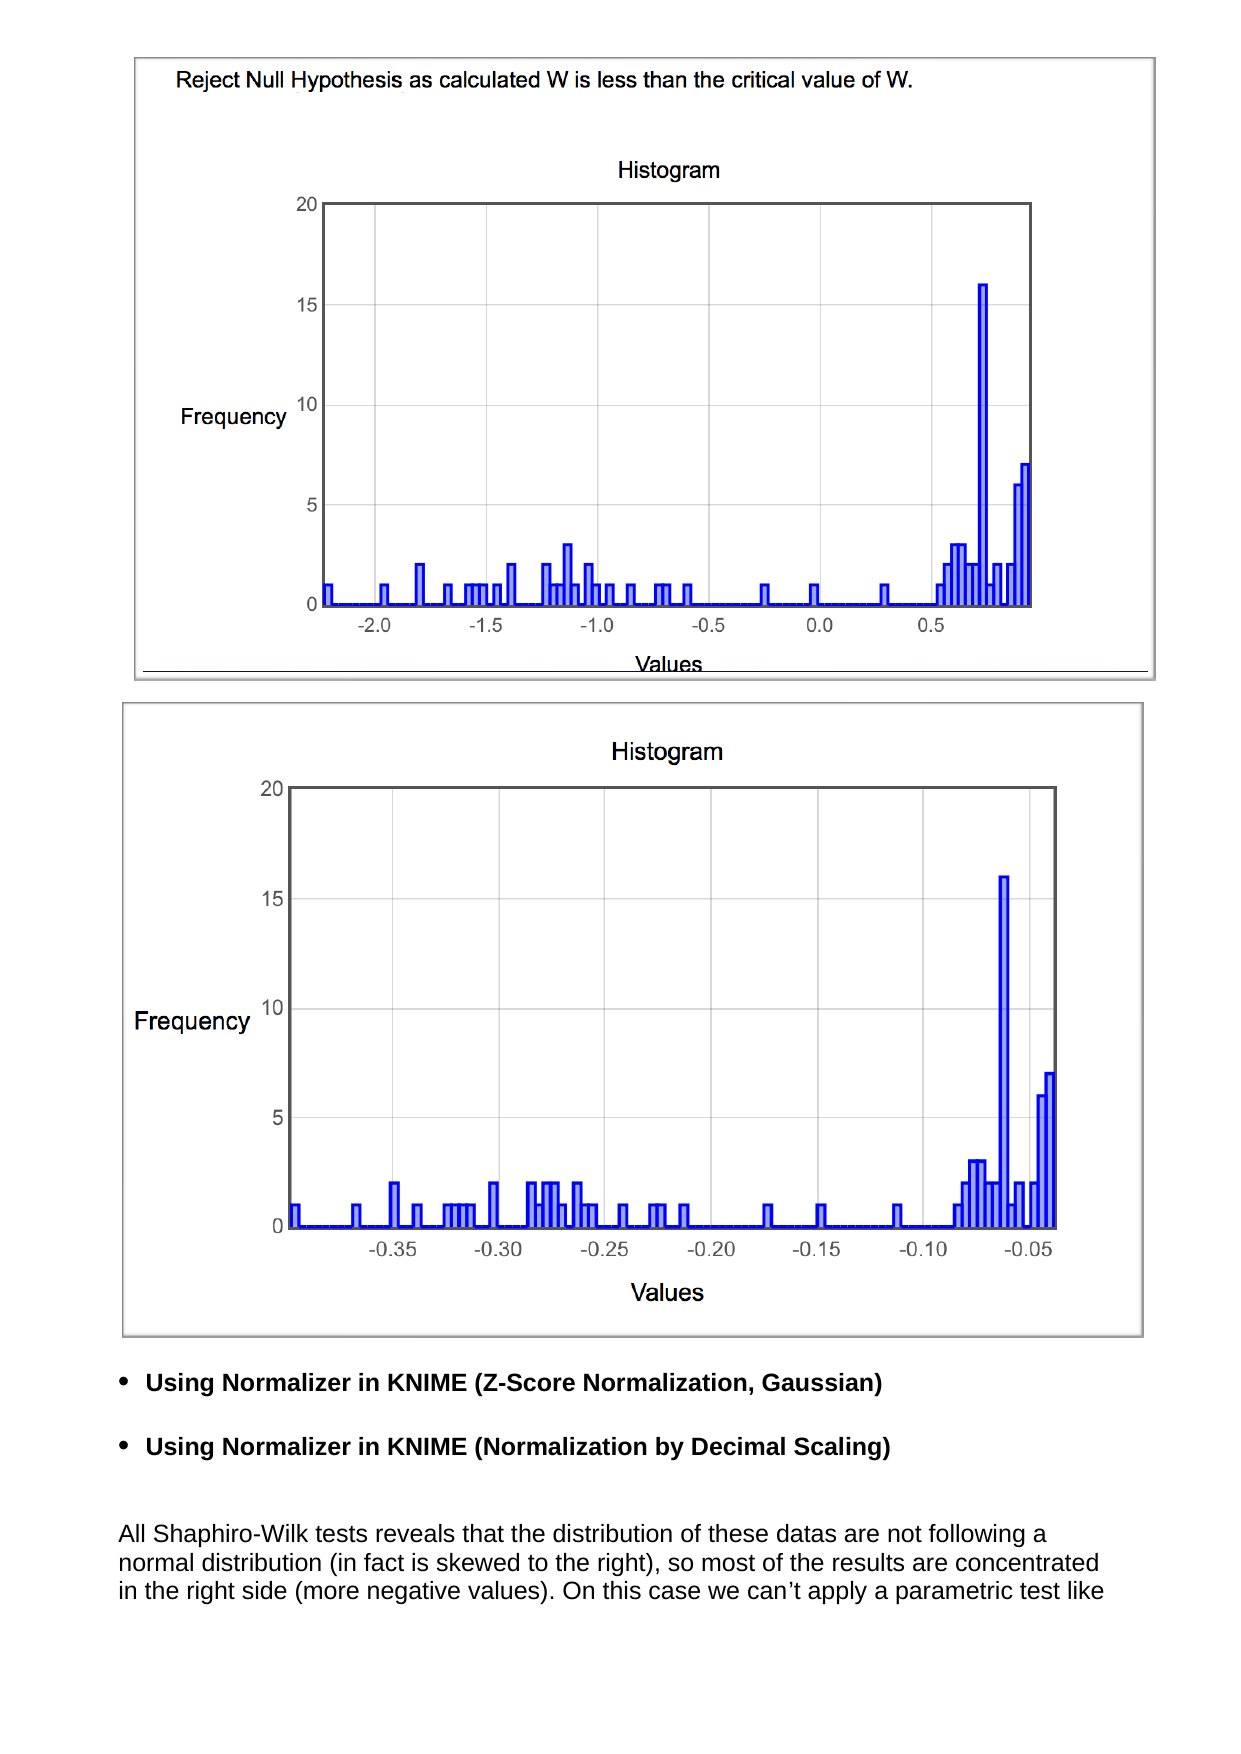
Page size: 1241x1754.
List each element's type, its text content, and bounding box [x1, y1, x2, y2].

picture [122, 702, 1144, 1338]
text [118, 1519, 1122, 1605]
list Using Normalizer in KNIME (Normalization by Decimal Scaling) [118, 1426, 1122, 1461]
picture [134, 57, 1156, 681]
